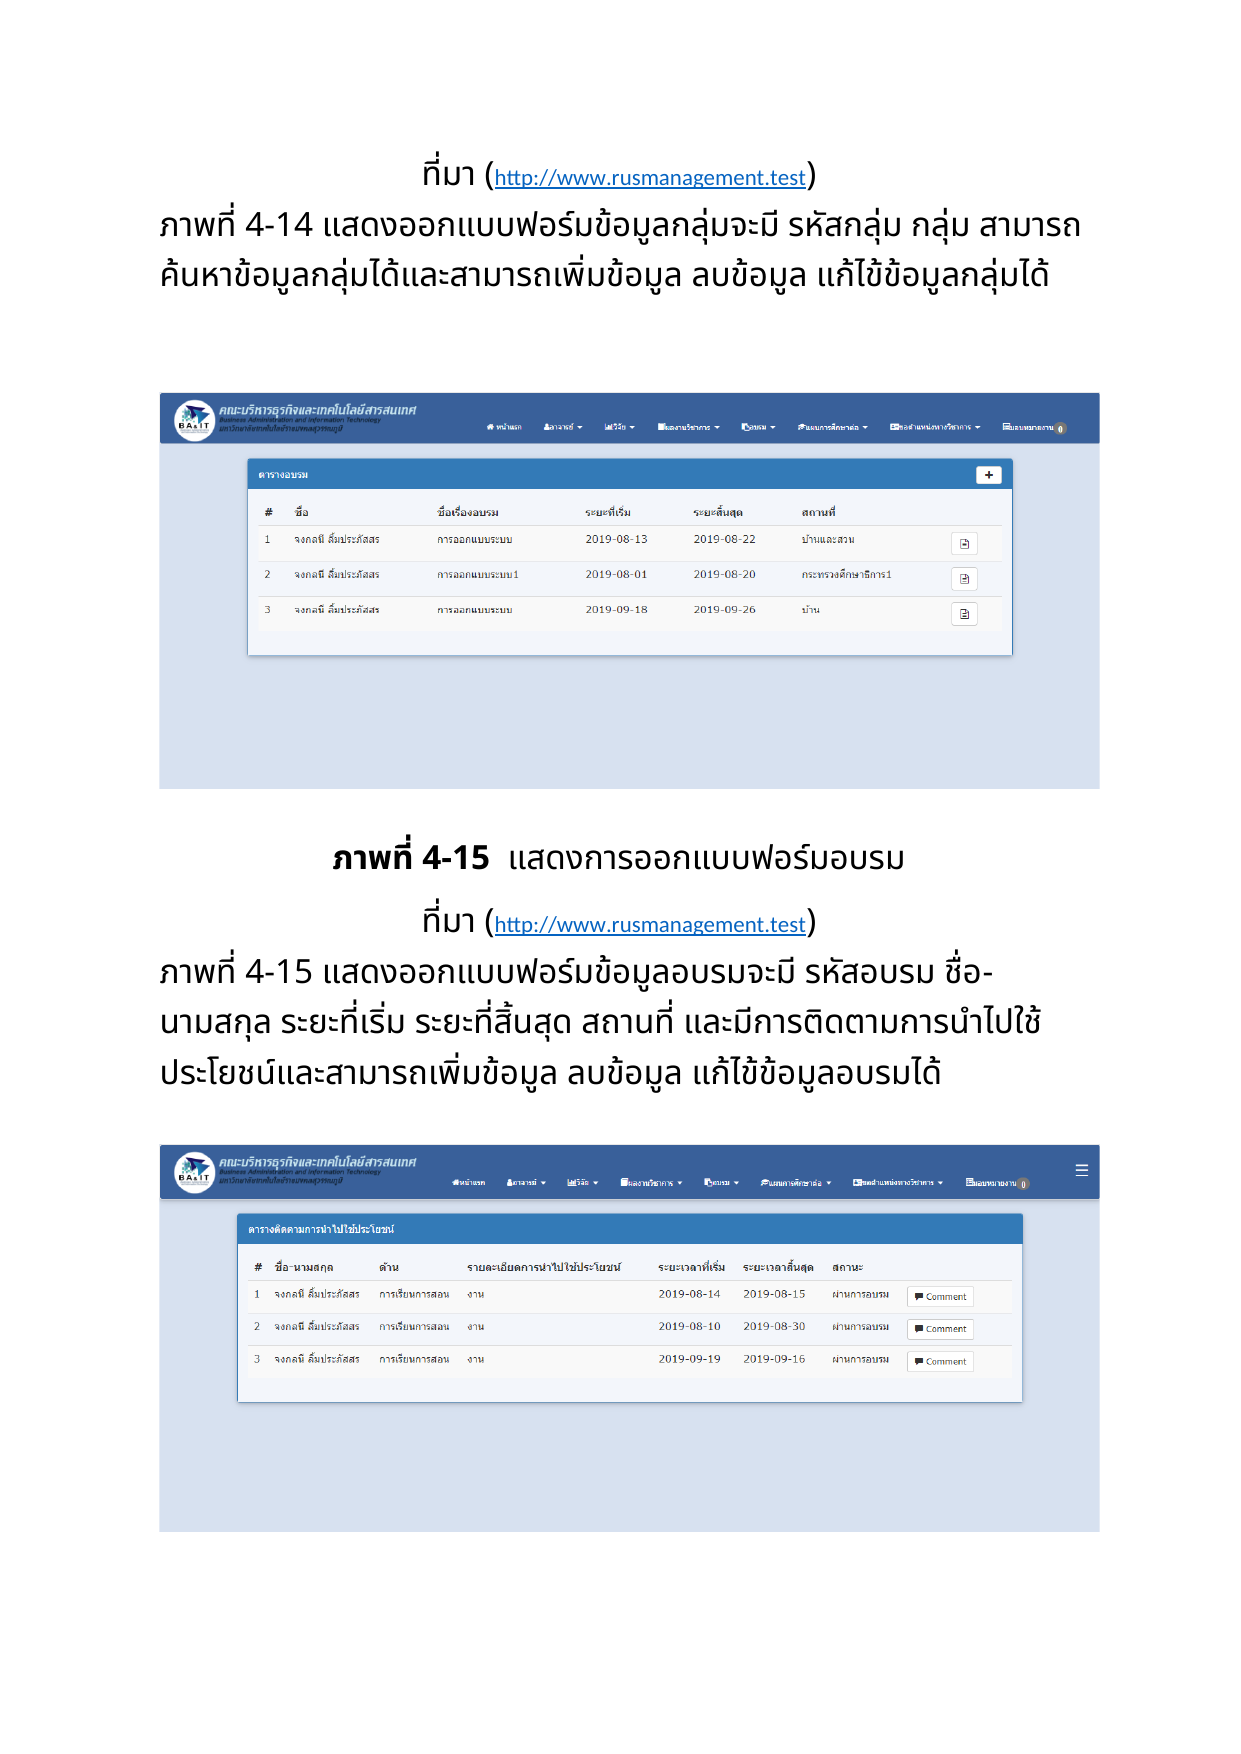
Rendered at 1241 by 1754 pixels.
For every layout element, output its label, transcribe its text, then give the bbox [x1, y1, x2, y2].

text ภาพที่ 4-15 แสดงออกแบบฟอร์มข้อมูลอบรมจะมี รหัสอบรม ชื่อ-นามสกุล ระยะที่เริ่ม ระยะที่สิ้นสุด สถานที่ และมีการติดตามการนำไปใช้ประโยชน์และสามารถเพิ่มข้อมูล ลบข้อมูล แก้ไข้ข้อมูลอบรมได้ [159, 948, 1087, 1099]
text ภาพที่ 4-15 แสดงการออกแบบฟอร์มอบรม [150, 834, 1087, 884]
text ภาพที่ 4-14 แสดงออกแบบฟอร์มข้อมูลกลุ่มจะมี รหัสกลุ่ม กลุ่ม สามารถค้นหาข้อมูลกลุ่มได้และสามารถเพิ่มข้อมูล ลบข้อมูล แก้ไข้ข้อมูลกลุ่มได้ [159, 201, 1087, 302]
text ที่มา (http://www.rusmanagement.test) [150, 150, 1087, 201]
text ที่มา (http://www.rusmanagement.test) [150, 897, 1087, 948]
